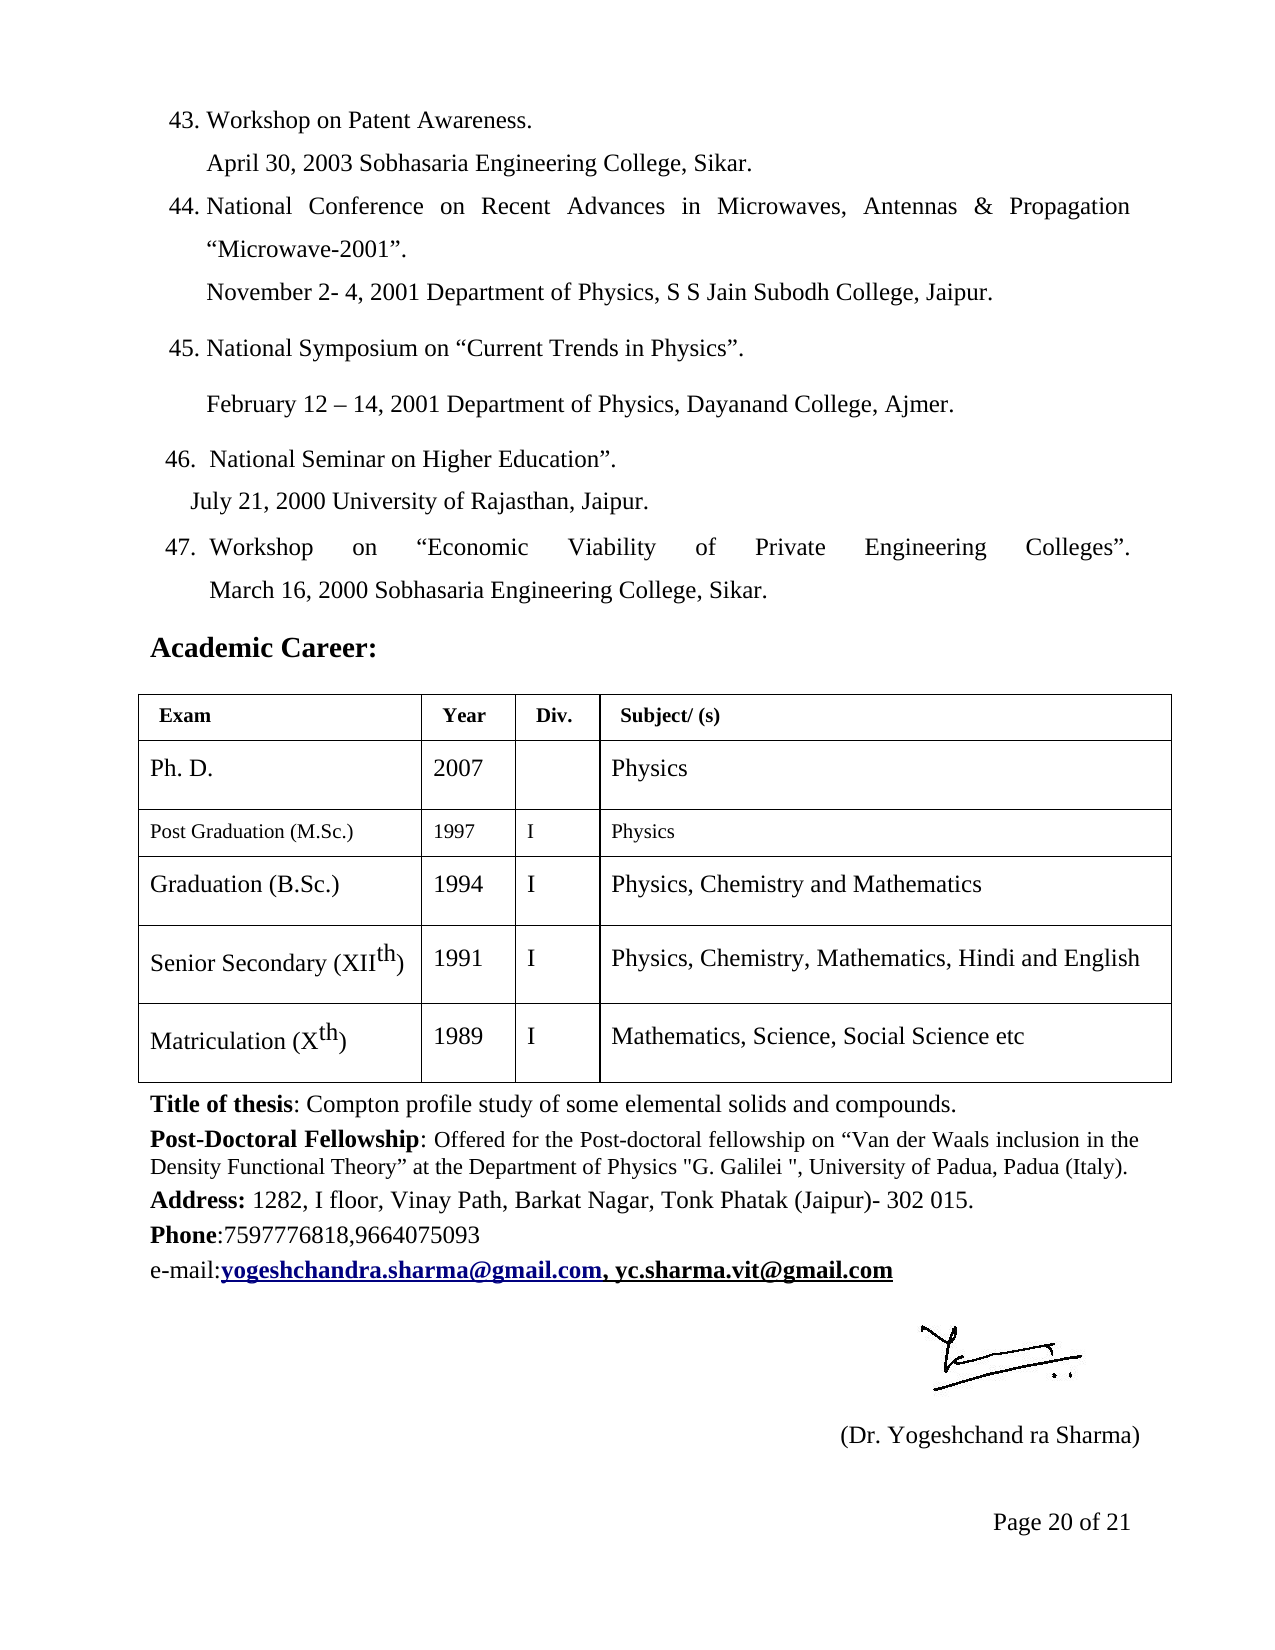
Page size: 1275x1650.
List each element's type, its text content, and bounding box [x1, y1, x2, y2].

table_cell I [516, 1004, 599, 1082]
list Workshop on “Economic Viability of Private Engineering Colleges”. March 16, 2000 Sobhasaria Engineering College, Sikar. [165, 532, 1131, 604]
table_header Div. [516, 695, 599, 740]
table_cell 1994 [422, 857, 515, 925]
table_cell Mathematics, Science, Social Science etc [601, 1004, 1171, 1082]
table_cell 2007 [422, 741, 515, 809]
table_cell 1989 [422, 1004, 515, 1082]
table_cell Physics [601, 810, 1171, 856]
text (Dr. Yogeshchand ra Sharma) [150, 1420, 1140, 1449]
table_cell Physics [601, 741, 1171, 809]
table_header Exam [139, 695, 421, 740]
table_cell 1997 [422, 810, 515, 856]
text Post-Doctoral Fellowship: Offered for the Post-doctoral fellowship on “Van der Waals inclusion in the Density Functional Theory” at the Department of Physics "G. Galilei ", University of Padua, Padua (Italy). [150, 1124, 1140, 1179]
list April 30, 2003 Sobhasaria Engineering College, Sikar. [206, 148, 1131, 177]
table_cell Physics, Chemistry, Mathematics, Hindi and English [601, 926, 1171, 1003]
table_header Subject/ (s) [601, 695, 1171, 740]
picture [870, 1311, 1127, 1399]
list National Conference on Recent Advances in Microwaves, Antennas & Propagation “Microwave-2001”. [169, 191, 1131, 263]
text Address: 1282, I floor, Vinay Path, Barkat Nagar, Tonk Phatak (Jaipur)- 302 015. [150, 1185, 1140, 1214]
text July 21, 2000 University of Rajasthan, Jaipur. [159, 486, 1131, 515]
list National Symposium on “Current Trends in Physics”. [169, 333, 1131, 362]
text Phone:7597776818,9664075093 [150, 1220, 1140, 1249]
table_cell Senior Secondary (XIIth) [139, 926, 421, 1003]
list Workshop on Patent Awareness. [169, 105, 1131, 134]
text Academic Career: [150, 631, 1140, 664]
table_cell [516, 741, 599, 809]
list February 12 – 14, 2001 Department of Physics, Dayanand College, Ajmer. [206, 389, 1131, 417]
list National Seminar on Higher Education”. [165, 444, 1131, 473]
table_cell Post Graduation (M.Sc.) [139, 810, 421, 856]
table_cell Matriculation (Xth) [139, 1004, 421, 1082]
table_cell I [516, 926, 599, 1003]
table_cell Ph. D. [139, 741, 421, 809]
list November 2- 4, 2001 Department of Physics, S S Jain Subodh College, Jaipur. [206, 277, 1131, 306]
table_cell I [516, 857, 599, 925]
table_cell 1991 [422, 926, 515, 1003]
table_cell Graduation (B.Sc.) [139, 857, 421, 925]
text e-mail:yogeshchandra.sharma@gmail.com, yc.sharma.vit@gmail.com [150, 1255, 1140, 1284]
text Title of thesis: Compton profile study of some elemental solids and compounds. [150, 1089, 1140, 1118]
table_cell Physics, Chemistry and Mathematics [601, 857, 1171, 925]
table_header Year [422, 695, 515, 740]
table_cell I [516, 810, 599, 856]
